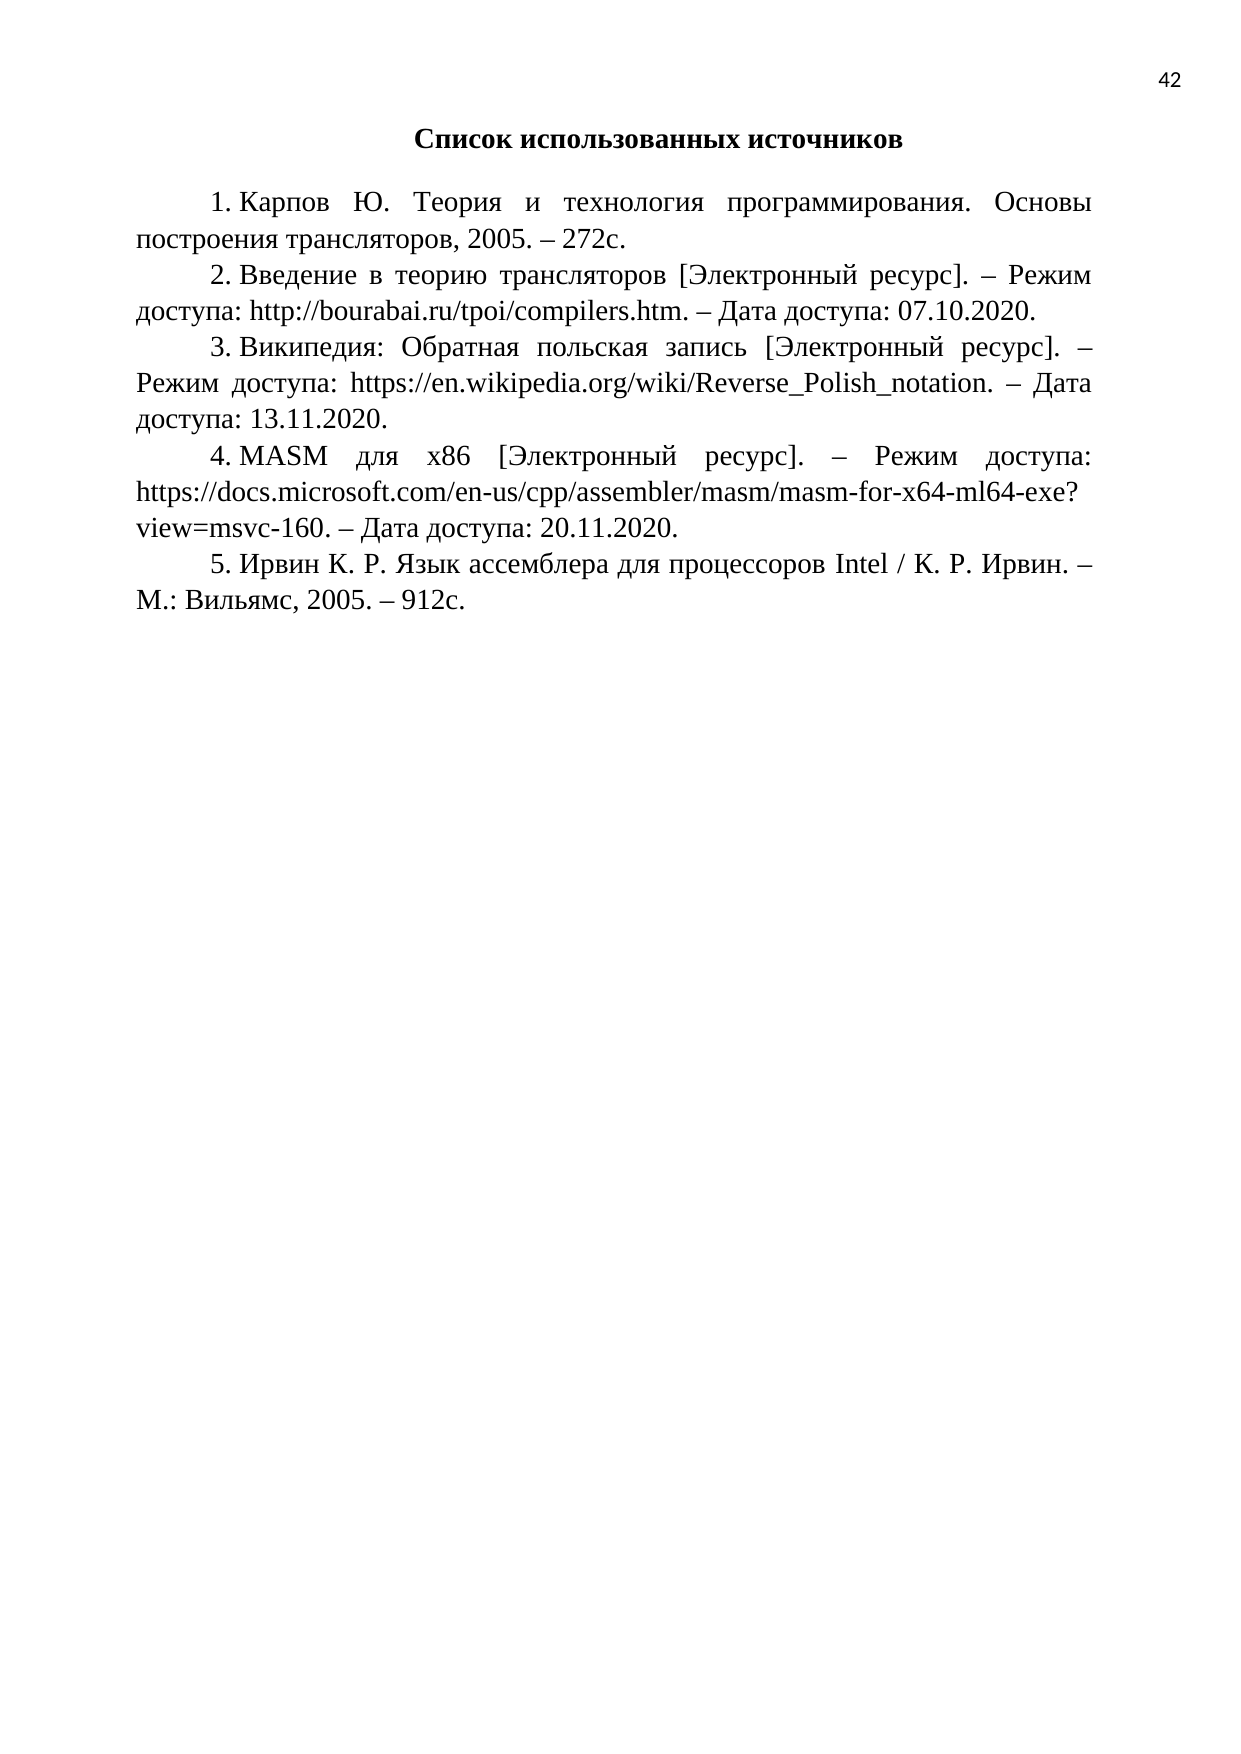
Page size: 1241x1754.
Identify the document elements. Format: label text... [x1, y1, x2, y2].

list Википедия: Обратная польская запись [Электронный ресурс]. – Режим доступа: https://en.wikipedia.org/wiki/Reverse_Polish_notation. – Дата доступа: 13.11.2020. [136, 329, 1092, 435]
subtitle Список использованных источников [136, 121, 1181, 154]
list Ирвин К. Р. Язык ассемблера для процессоров Intel / К. Р. Ирвин. – M.: Вильямс, 2005. – 912с. [136, 546, 1092, 616]
list Карпов Ю. Теория и технология программирования. Основы построения трансляторов, 2005. – 272с. [136, 184, 1092, 254]
list MASM для x86 [Электронный ресурс]. – Режим доступа: https://docs.microsoft.com/en-us/cpp/assembler/masm/masm-for-x64-ml64-exe?view=msvc-160. – Дата доступа: 20.11.2020. [136, 438, 1092, 543]
list Введение в теорию трансляторов [Электронный ресурс]. – Режим доступа: http://bourabai.ru/tpoi/compilers.htm. – Дата доступа: 07.10.2020. [136, 257, 1092, 327]
